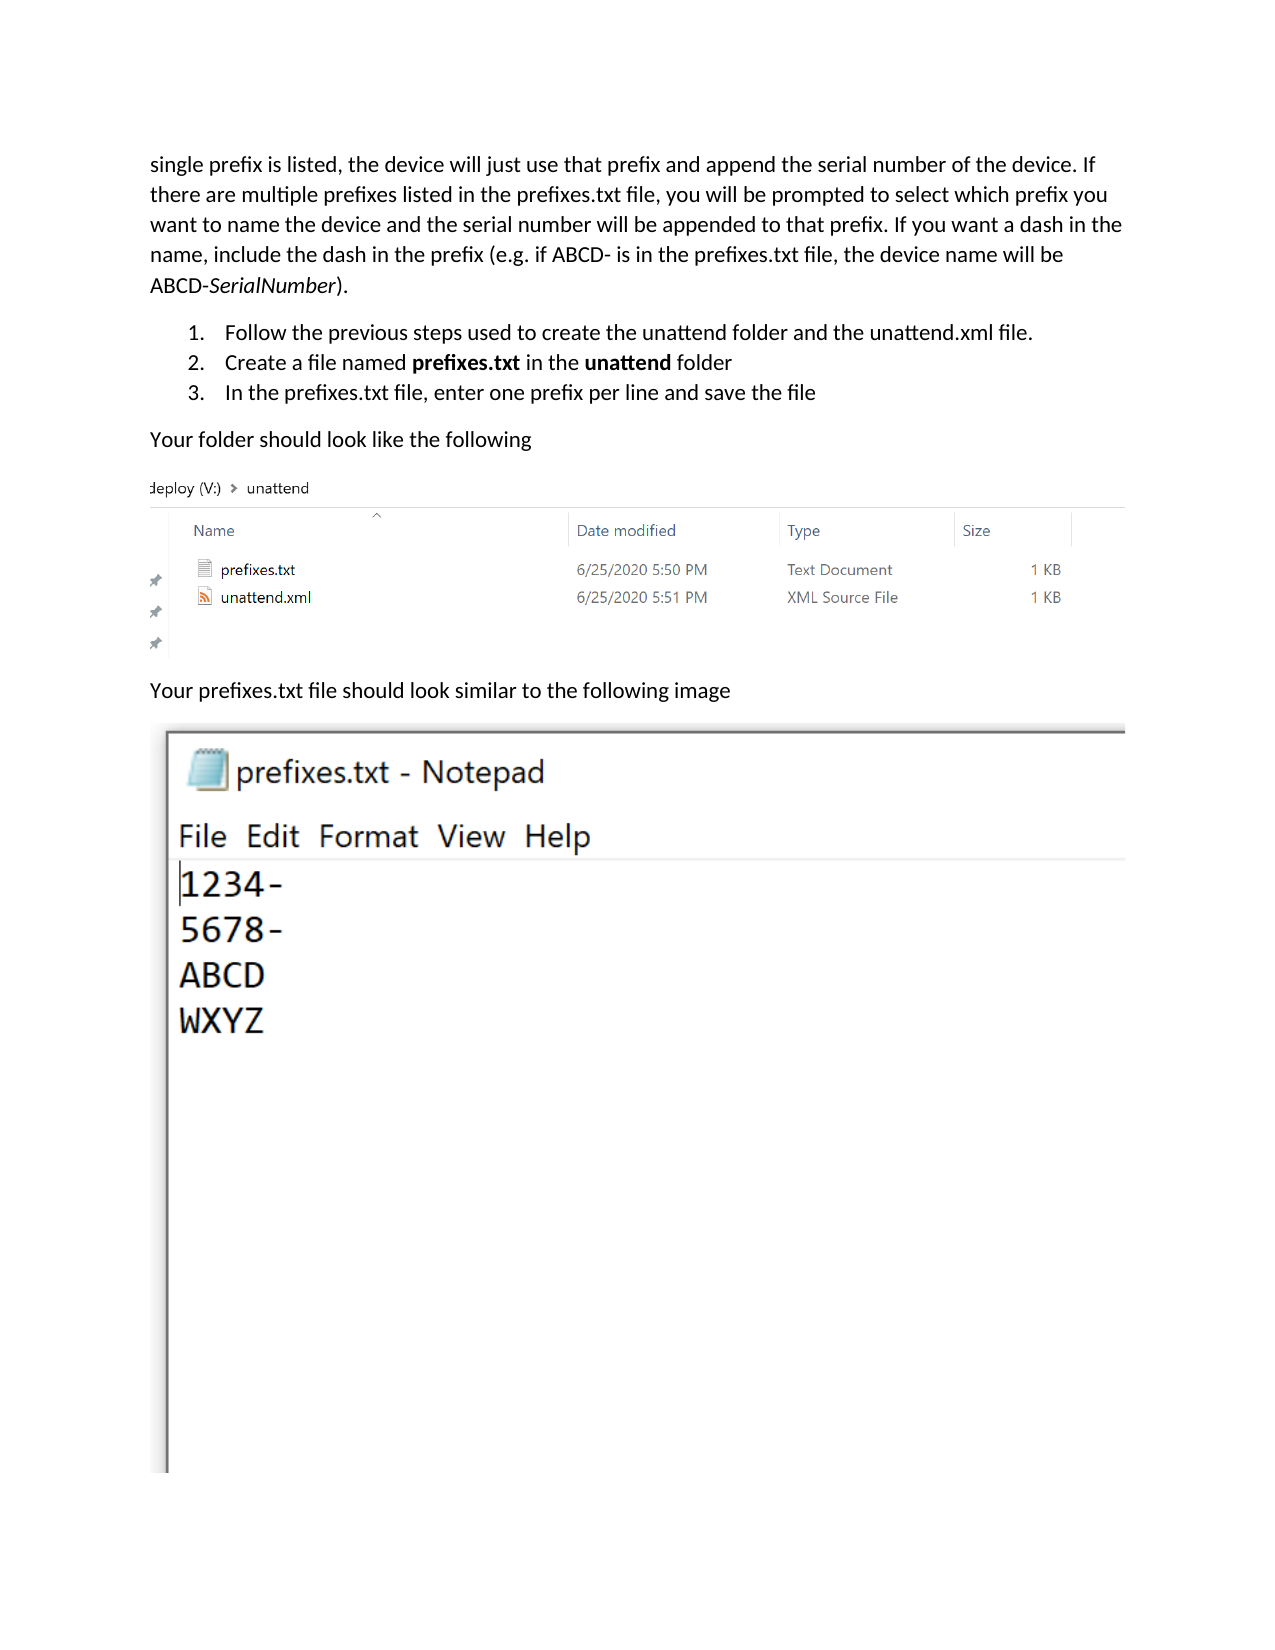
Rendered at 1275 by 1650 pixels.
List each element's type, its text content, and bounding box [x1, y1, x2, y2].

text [150, 150, 1125, 299]
text Your prefixes.txt file should look similar to the following image [150, 676, 1125, 704]
list Follow the previous steps used to create the unattend folder and the unattend.xml file. [187, 318, 1125, 346]
list In the prefixes.txt file, enter one prefix per line and save the file [187, 378, 1125, 406]
text Your folder should look like the following [150, 425, 1125, 453]
list Create a file named prefixes.txt in the unattend folder [187, 348, 1125, 376]
picture [150, 723, 1125, 1473]
picture [150, 471, 1125, 658]
